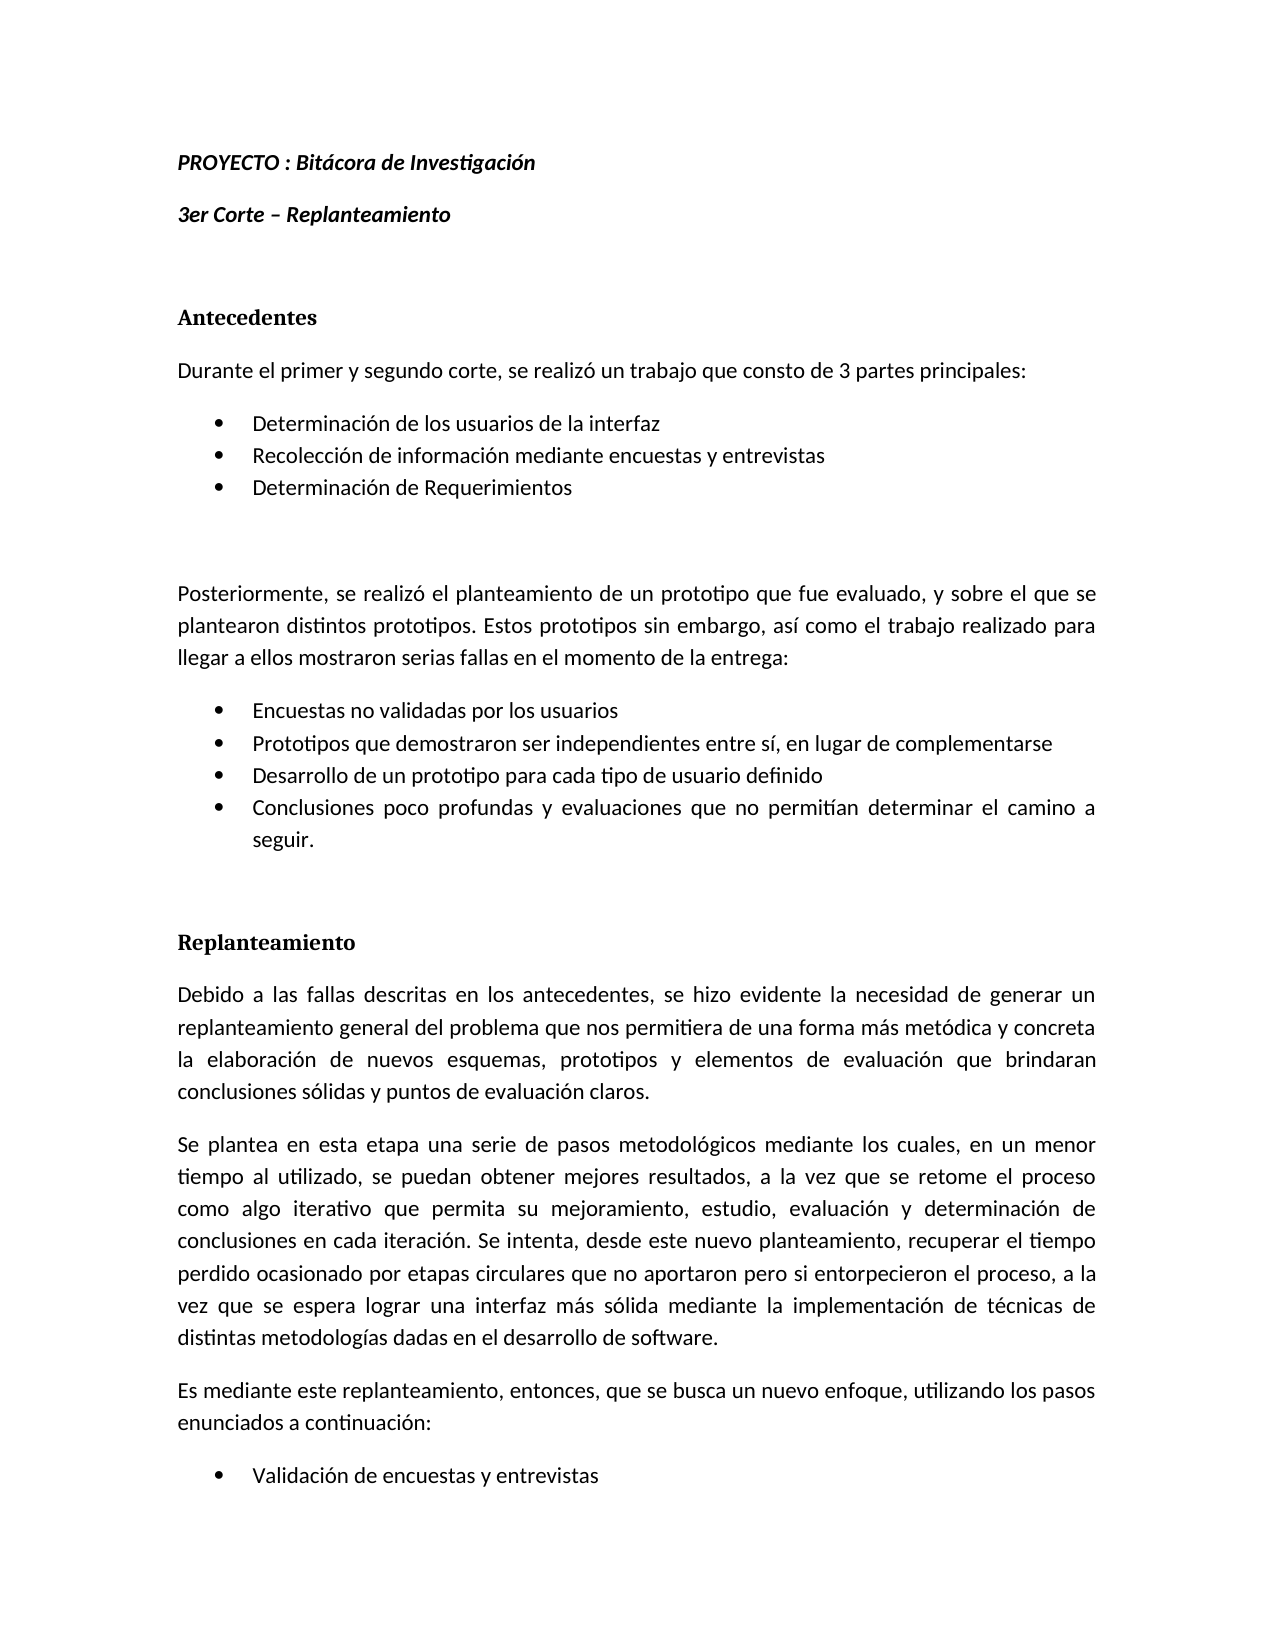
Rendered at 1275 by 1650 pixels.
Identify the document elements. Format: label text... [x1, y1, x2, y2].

list Encuestas no validadas por los usuarios [215, 697, 1098, 724]
list Conclusiones poco profundas y evaluaciones que no permitían determinar el camino a seguir. [215, 793, 1098, 853]
text Se plantea en esta etapa una serie de pasos metodológicos mediante los cuales, en un menor tiempo al utilizado, se puedan obtener mejores resultados, a la vez que se retome el proceso como algo iterativo que permita su mejoramiento, estudio, evaluación y determinación de conclusiones en cada iteración. Se intenta, desde este nuevo planteamiento, recuperar el tiempo perdido ocasionado por etapas circulares que no aportaron pero si entorpecieron el proceso, a la vez que se espera lograr una interfaz más sólida mediante la implementación de técnicas de distintas metodologías dadas en el desarrollo de software. [177, 1130, 1098, 1351]
list Prototipos que demostraron ser independientes entre sí, en lugar de complementarse [215, 729, 1098, 757]
list Validación de encuestas y entrevistas [215, 1461, 1098, 1489]
list Determinación de Requerimientos [215, 473, 1098, 501]
list Determinación de los usuarios de la interfaz [215, 409, 1098, 437]
text Durante el primer y segundo corte, se realizó un trabajo que consto de 3 partes principales: [177, 356, 1098, 384]
text Posteriormente, se realizó el planteamiento de un prototipo que fue evaluado, y sobre el que se plantearon distintos prototipos. Estos prototipos sin embargo, así como el trabajo realizado para llegar a ellos mostraron serias fallas en el momento de la entrega: [177, 579, 1098, 672]
text PROYECTO : Bitácora de Investigación [177, 148, 1098, 176]
text Replanteamiento [177, 929, 1098, 956]
text Antecedentes [177, 305, 1098, 331]
text Debido a las fallas descritas en los antecedentes, se hizo evidente la necesidad de generar un replanteamiento general del problema que nos permitiera de una forma más metódica y concreta la elaboración de nuevos esquemas, prototipos y elementos de evaluación que brindaran conclusiones sólidas y puntos de evaluación claros. [177, 980, 1098, 1105]
list Recolección de información mediante encuestas y entrevistas [215, 441, 1098, 469]
text Es mediante este replanteamiento, entonces, que se busca un nuevo enfoque, utilizando los pasos enunciados a continuación: [177, 1376, 1098, 1436]
text 3er Corte – Replanteamiento [177, 201, 1098, 229]
list Desarrollo de un prototipo para cada tipo de usuario definido [215, 761, 1098, 789]
